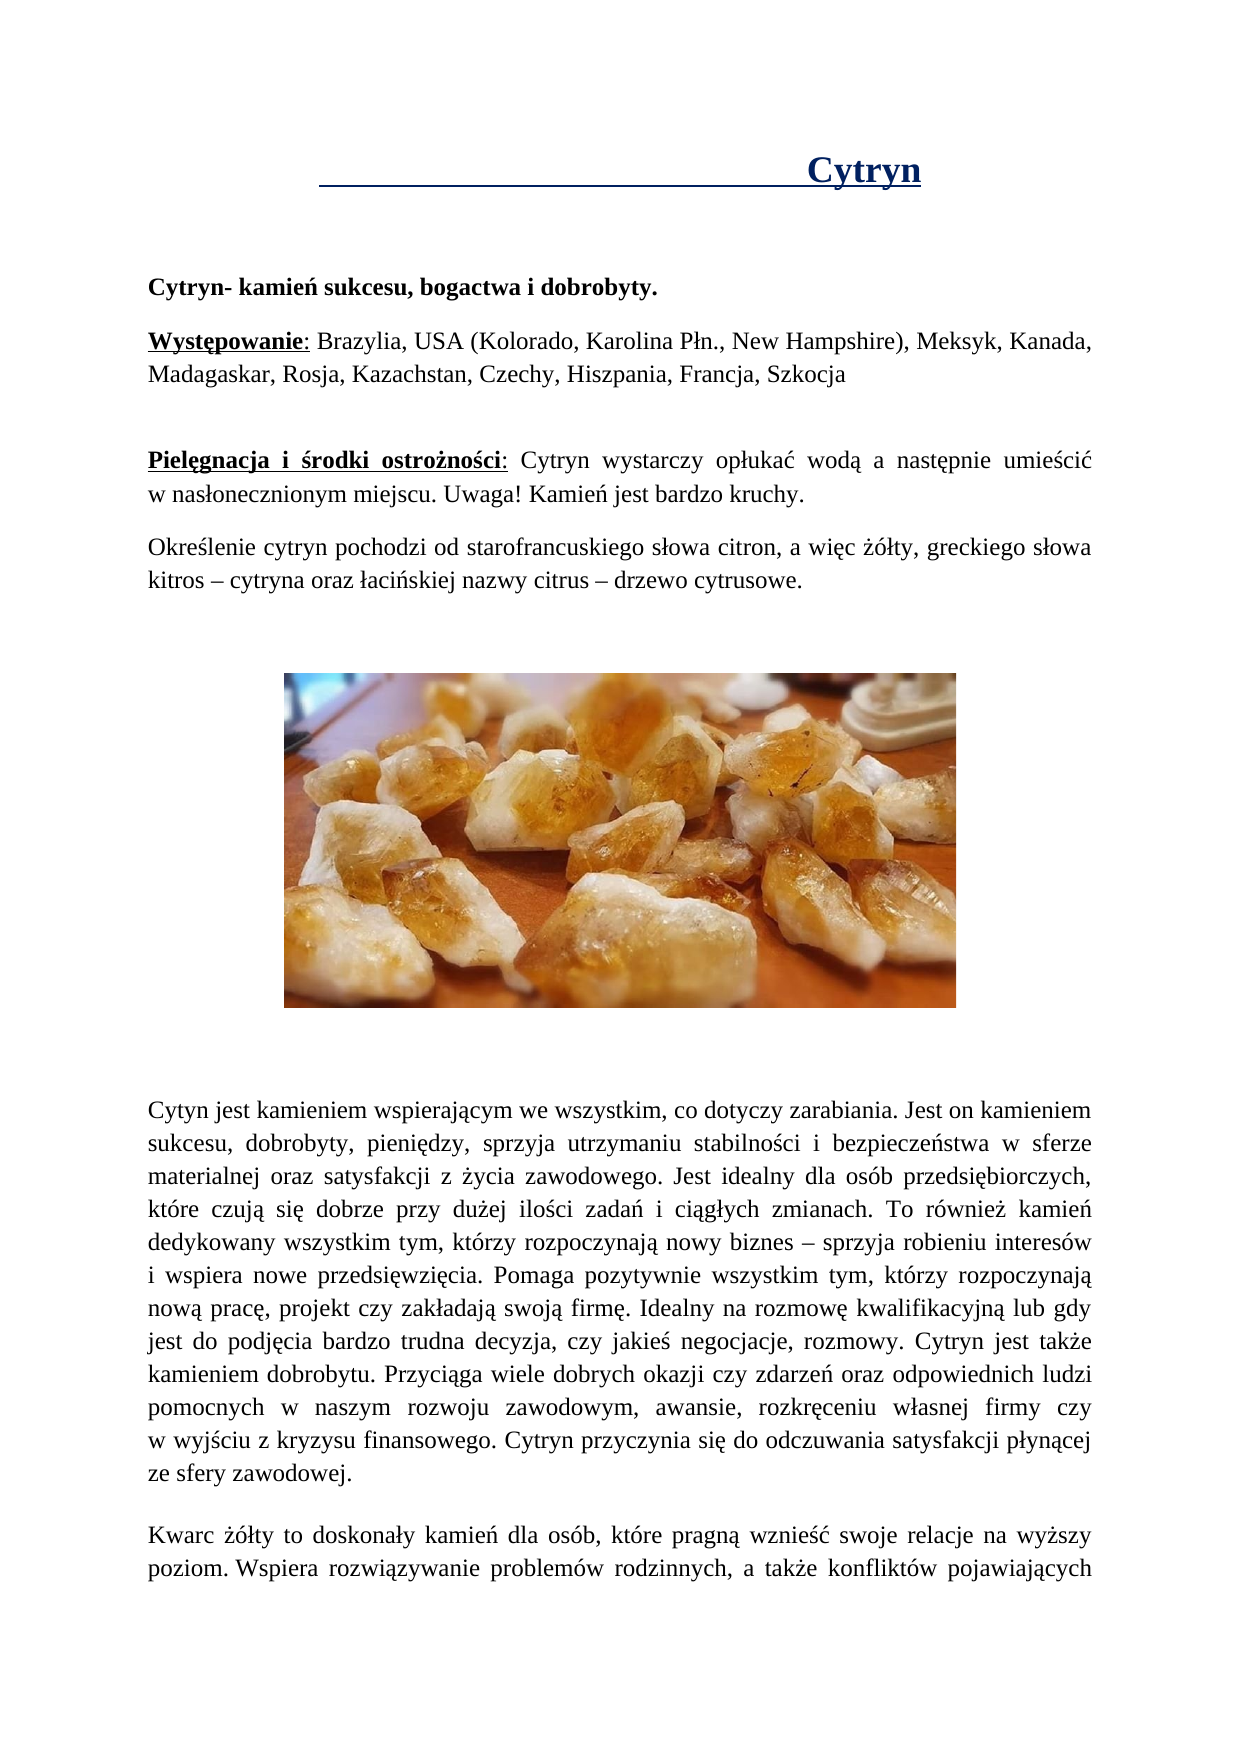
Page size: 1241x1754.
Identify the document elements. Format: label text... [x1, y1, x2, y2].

picture [284, 673, 957, 1008]
text Pielęgnacja i środki ostrożności: Cytryn wystarczy opłukać wodą a następnie umieścić w nasłonecznionym miejscu. Uwaga! Kamień jest bardzo kruchy. [148, 413, 1093, 507]
text Występowanie: Brazylia, USA (Kolorado, Karolina Płn., New Hampshire), Meksyk, Kanada, Madagaskar, Rosja, Kazachstan, Czechy, Hiszpania, Francja, Szkocja [148, 326, 1093, 387]
text Cytryn [148, 148, 1093, 191]
text Cytyn jest kamieniem wspierającym we wszystkim, co dotyczy zarabiania. Jest on kamieniem sukcesu, dobrobyty, pieniędzy, sprzyja utrzymaniu stabilności i bezpieczeństwa w sferze materialnej oraz satysfakcji z życia zawodowego. Jest idealny dla osób przedsiębiorczych, które czują się dobrze przy dużej ilości zadań i ciągłych zmianach. To również kamień dedykowany wszystkim tym, którzy rozpoczynają nowy biznes – sprzyja robieniu interesów i wspiera nowe przedsięwzięcia. Pomaga pozytywnie wszystkim tym, którzy rozpoczynają nową pracę, projekt czy zakładają swoją firmę. Idealny na rozmowę kwalifikacyjną lub gdy jest do podjęcia bardzo trudna decyzja, czy jakieś negocjacje, rozmowy. Cytryn jest także kamieniem dobrobytu. Przyciąga wiele dobrych okazji czy zdarzeń oraz odpowiednich ludzi pomocnych w naszym rozwoju zawodowym, awansie, rozkręceniu własnej firmy czy w wyjściu z kryzysu finansowego. Cytryn przyczynia się do odczuwania satysfakcji płynącej ze sfery zawodowej. [148, 1095, 1093, 1487]
text Cytryn- kamień sukcesu, bogactwa i dobrobyty. [148, 272, 1093, 301]
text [148, 1520, 1093, 1582]
text Określenie cytryn pochodzi od starofrancuskiego słowa citron, a więc żółty, greckiego słowa kitros – cytryna oraz łacińskiej nazwy citrus – drzewo cytrusowe. [148, 532, 1093, 594]
